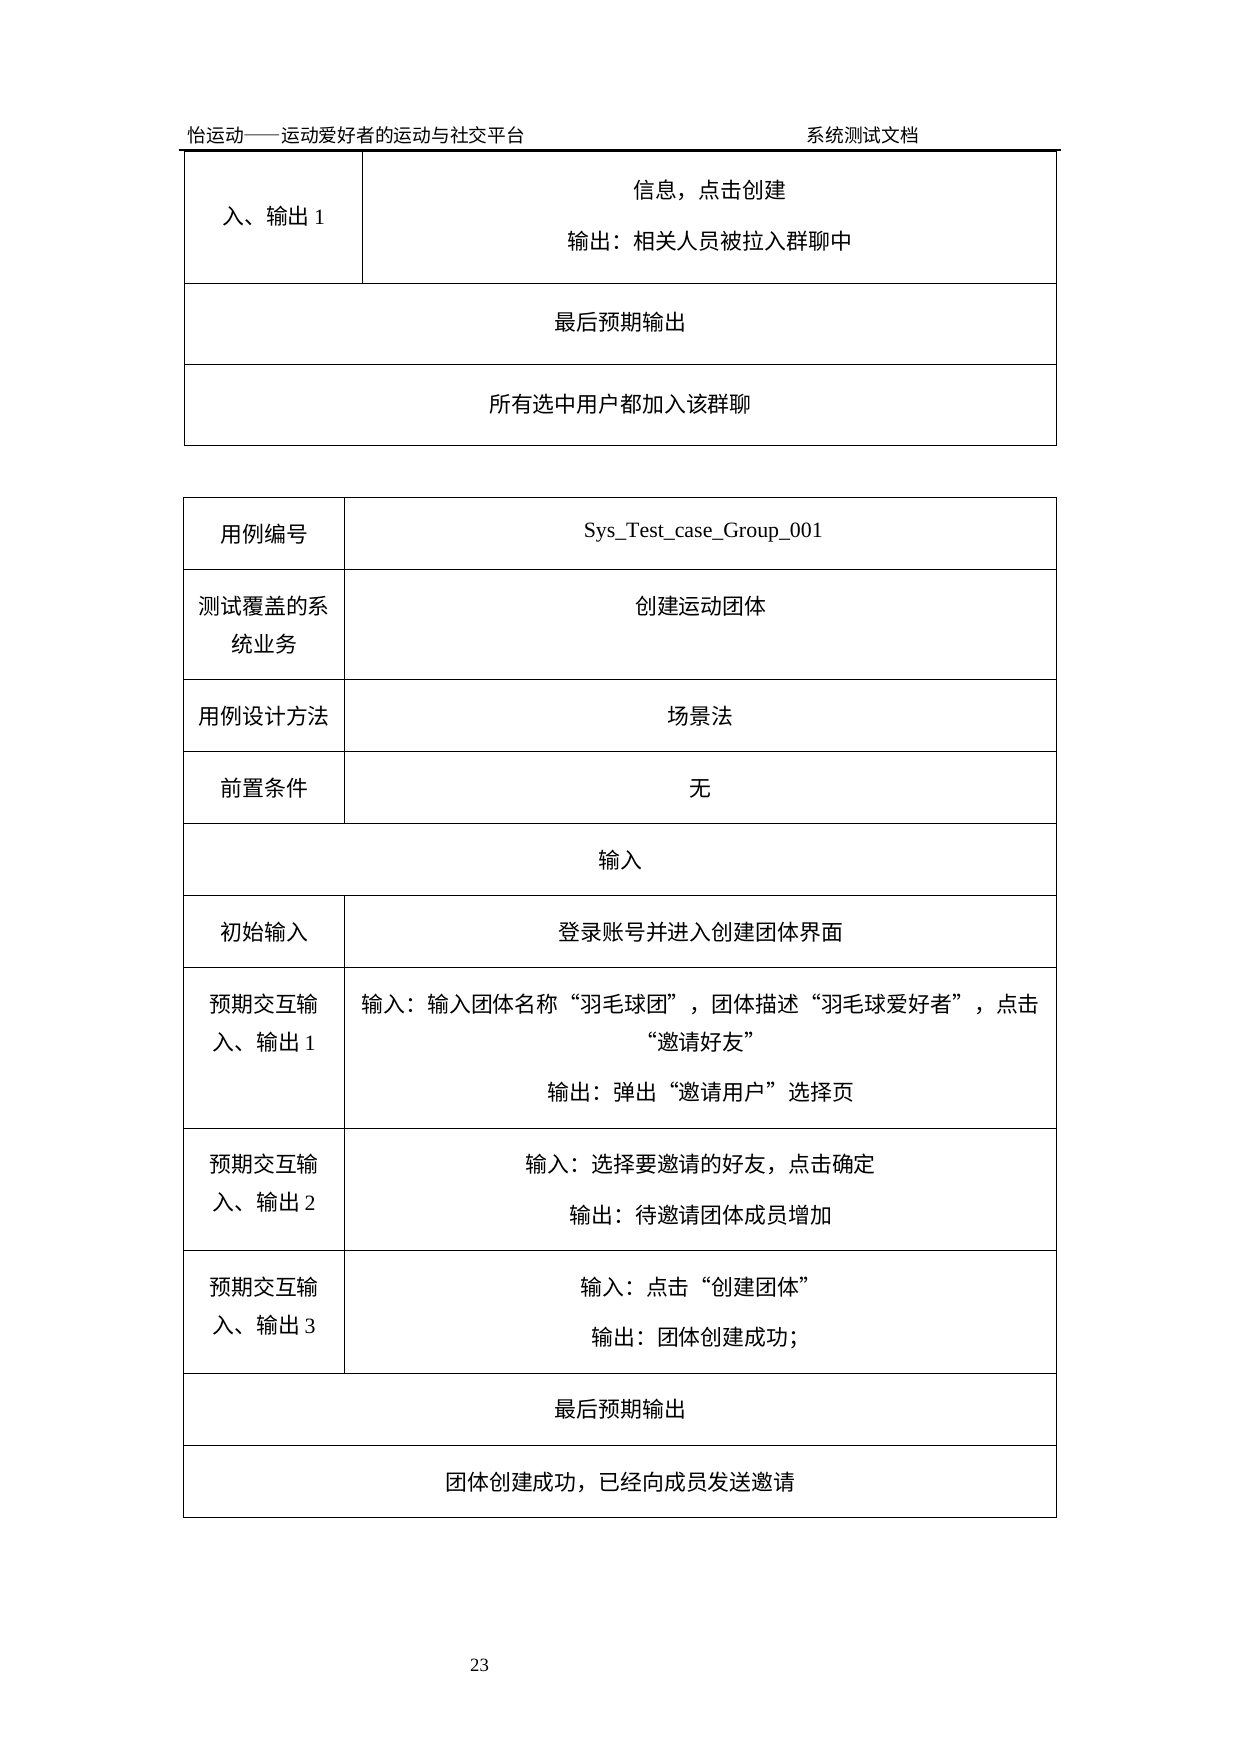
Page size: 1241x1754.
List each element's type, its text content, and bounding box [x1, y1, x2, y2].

table_cell 输入 [184, 824, 1056, 895]
table_cell 预期交互输入、输出3 [184, 1251, 344, 1373]
table_cell 场景法 [345, 680, 1056, 751]
table_cell 预期交互输入、输出1 [184, 968, 344, 1128]
table_header 用例编号 [184, 498, 344, 569]
table_cell 前置条件 [184, 752, 344, 823]
table_cell 最后预期输出 [184, 1374, 1056, 1445]
table_cell 输入：选择要邀请的好友，点击确定 输出：待邀请团体成员增加 [345, 1129, 1056, 1250]
table_cell 无 [345, 752, 1056, 823]
table_cell 测试覆盖的系统业务 [184, 570, 344, 679]
table_cell 最后预期输出 [185, 284, 1056, 364]
table_cell 创建运动团体 [345, 570, 1056, 679]
table_cell 输入：输入团体名称“羽毛球团”，团体描述“羽毛球爱好者”，点击“邀请好友” 输出：弹出“邀请用户”选择页 [345, 968, 1056, 1128]
table_header Sys_Test_case_Group_001 [345, 498, 1056, 569]
table_cell 预期交互输入、输出1 [185, 152, 362, 282]
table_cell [363, 152, 1056, 282]
table_cell 所有选中用户都加入该群聊 [185, 365, 1056, 445]
table_cell 团体创建成功，已经向成员发送邀请 [184, 1446, 1056, 1517]
table_cell 输入：点击“创建团体” 输出：团体创建成功； [345, 1251, 1056, 1373]
table_cell 初始输入 [184, 896, 344, 967]
table_cell 用例设计方法 [184, 680, 344, 751]
table_cell 登录账号并进入创建团体界面 [345, 896, 1056, 967]
table_cell 预期交互输入、输出2 [184, 1129, 344, 1250]
